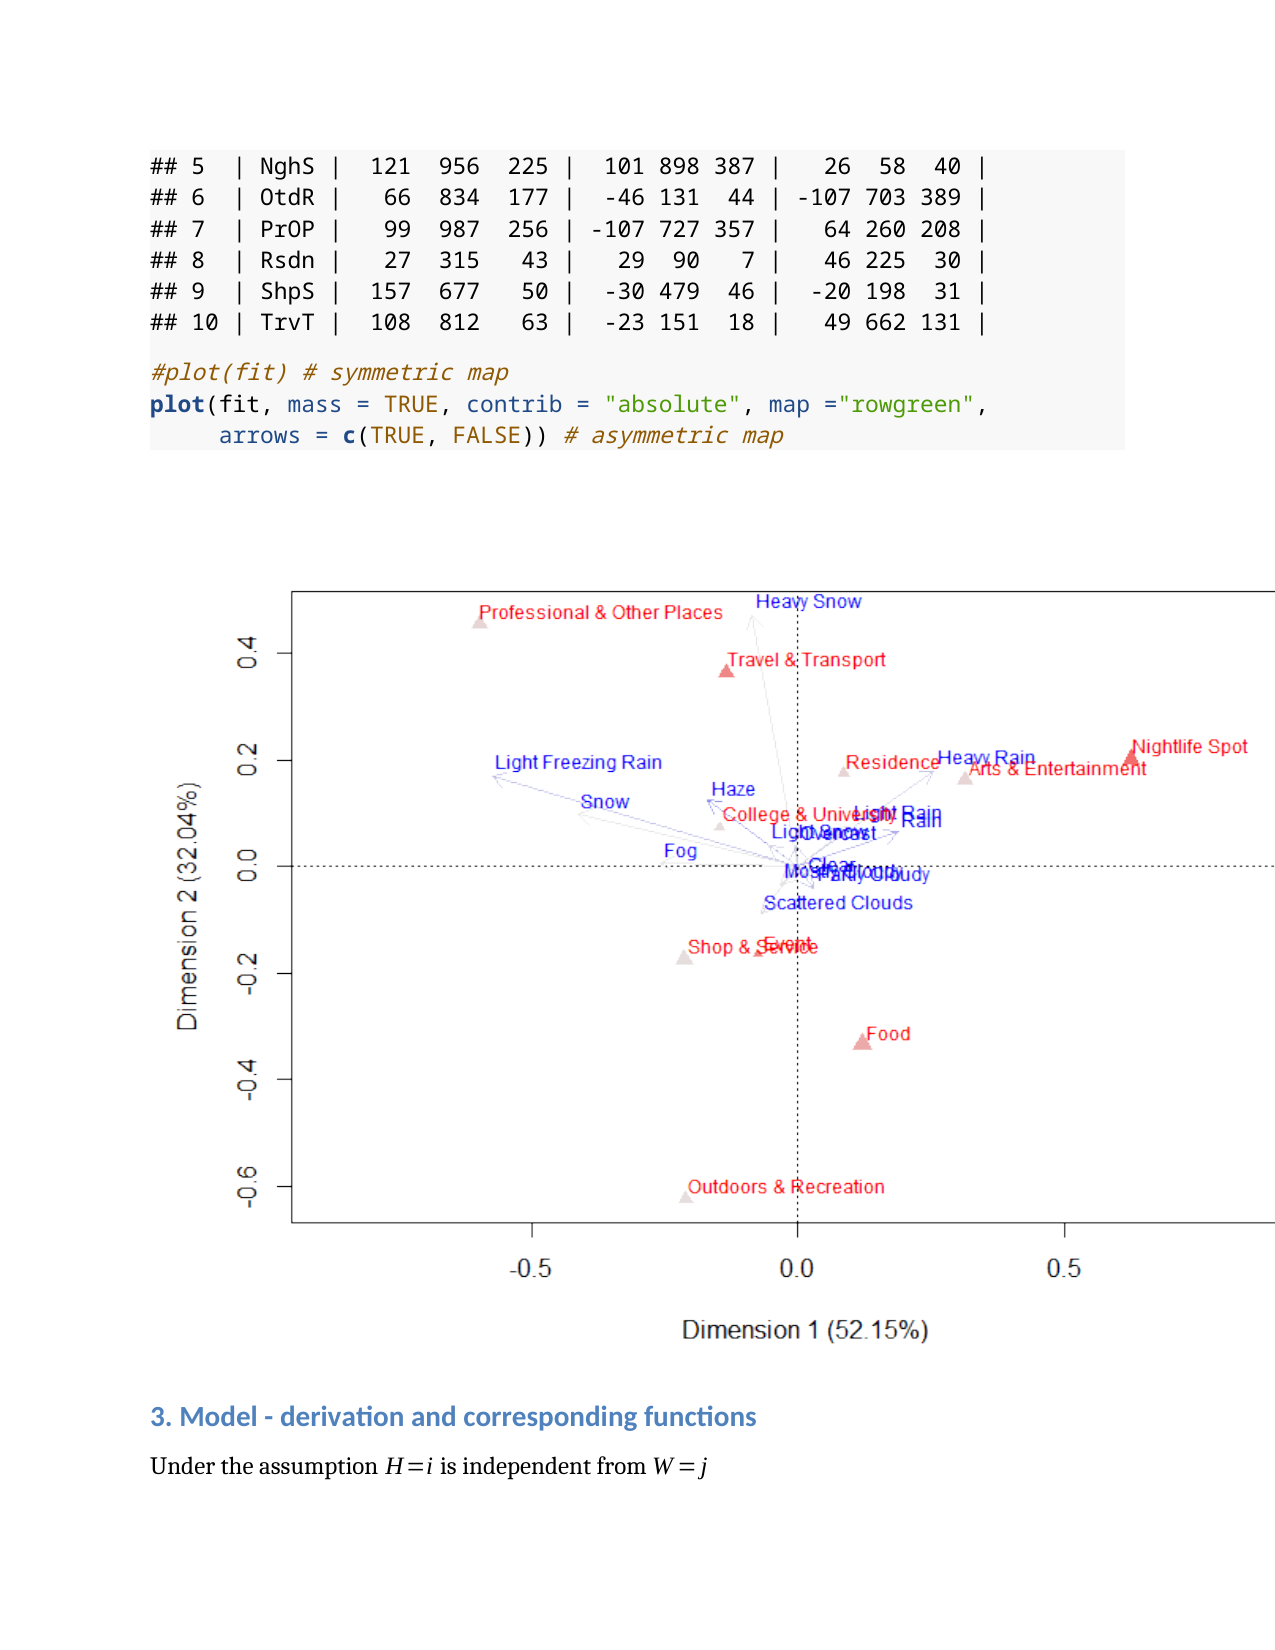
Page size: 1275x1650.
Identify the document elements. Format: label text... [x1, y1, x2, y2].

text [150, 150, 1125, 337]
text Under the assumption is independent from [150, 1452, 1125, 1481]
subtitle 3. Model - derivation and corresponding functions [150, 1398, 1125, 1433]
picture [168, 468, 1275, 1377]
text #plot(fit) # symmetric map plot(fit, mass = TRUE, contrib = "absolute", map ="rowgreen", arrows = c(TRUE, FALSE)) # asymmetric map [150, 356, 1125, 450]
